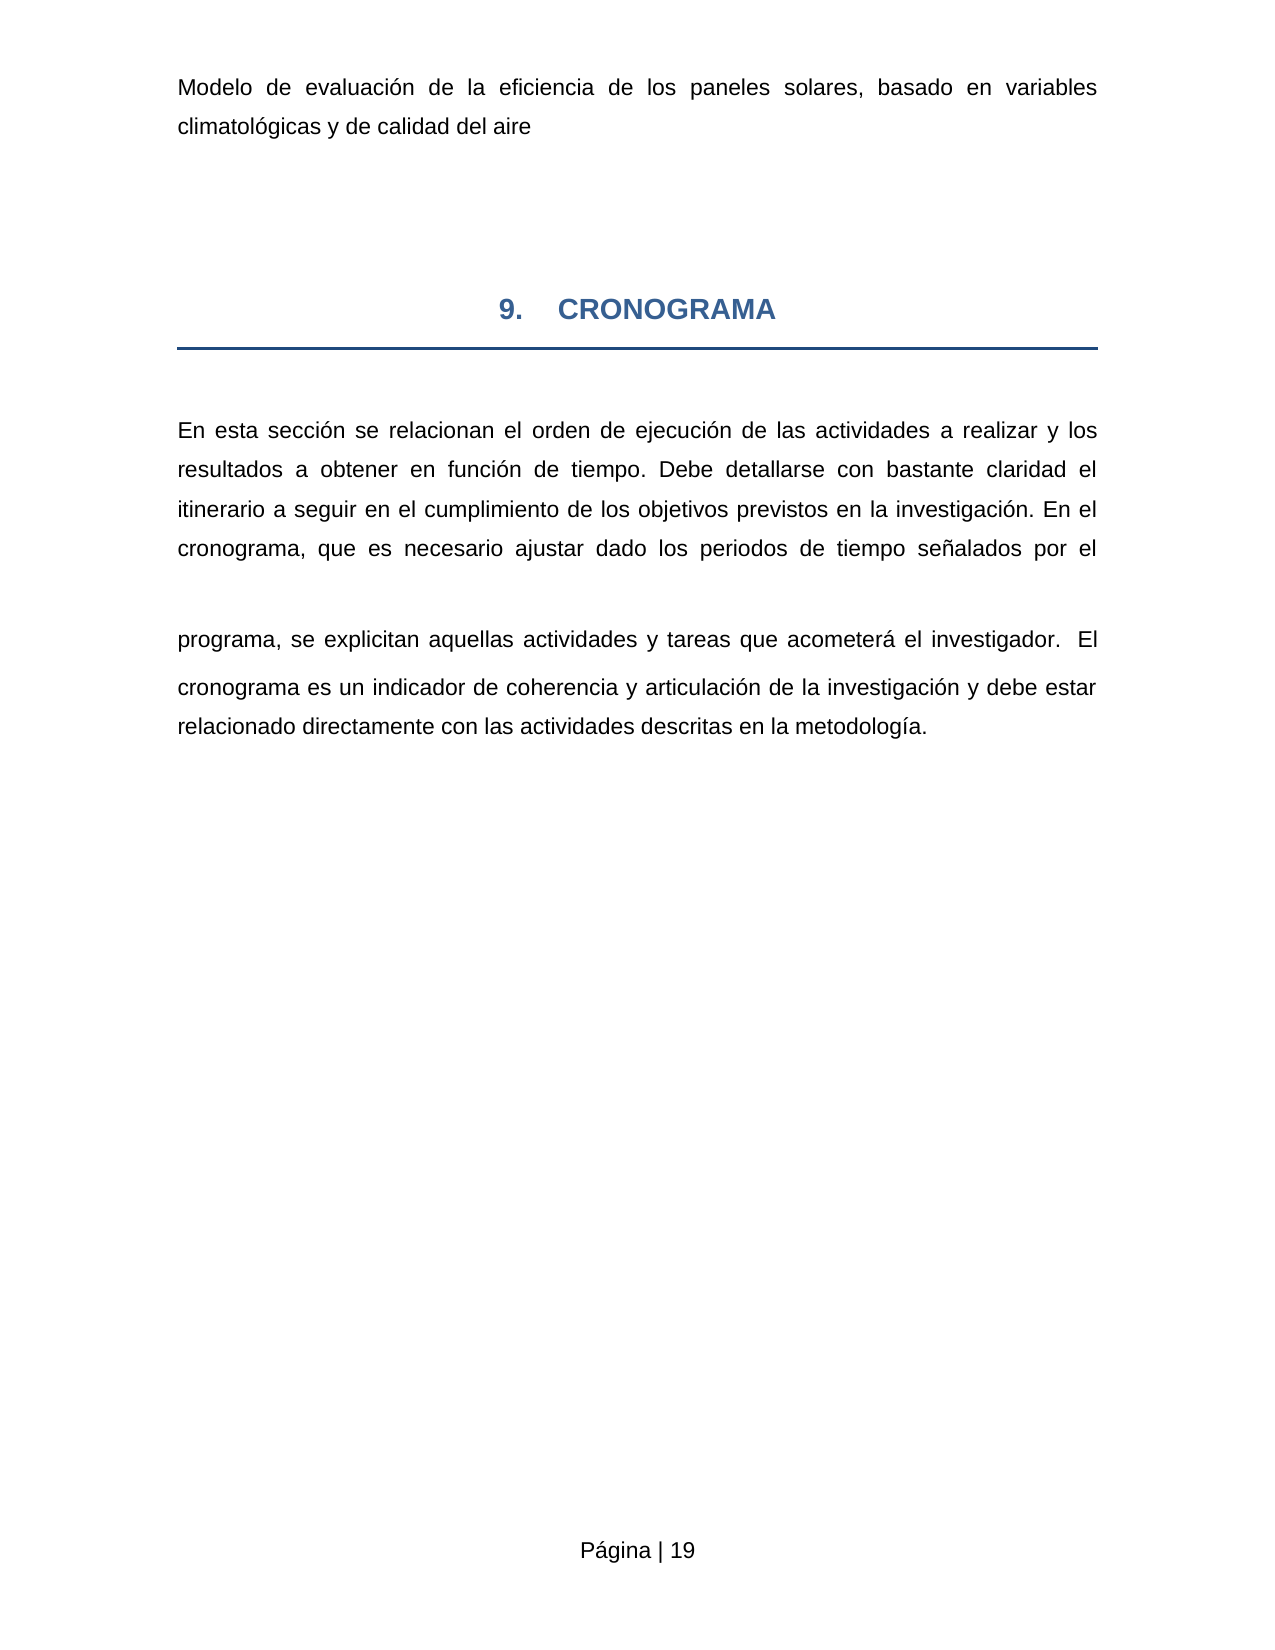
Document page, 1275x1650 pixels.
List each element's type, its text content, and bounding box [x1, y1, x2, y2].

subtitle Cronograma [177, 292, 1098, 347]
text En esta sección se relacionan el orden de ejecución de las actividades a realizar y los resultados a obtener en función de tiempo. Debe detallarse con bastante claridad el itinerario a seguir en el cumplimiento de los objetivos previstos en la investigación. En el cronograma, que es necesario ajustar dado los periodos de tiempo señalados por el programa, se explicitan aquellas actividades y tareas que acometerá el investigador. El cronograma es un indicador de coherencia y articulación de la investigación y debe estar relacionado directamente con las actividades descritas en la metodología. [177, 417, 1098, 739]
